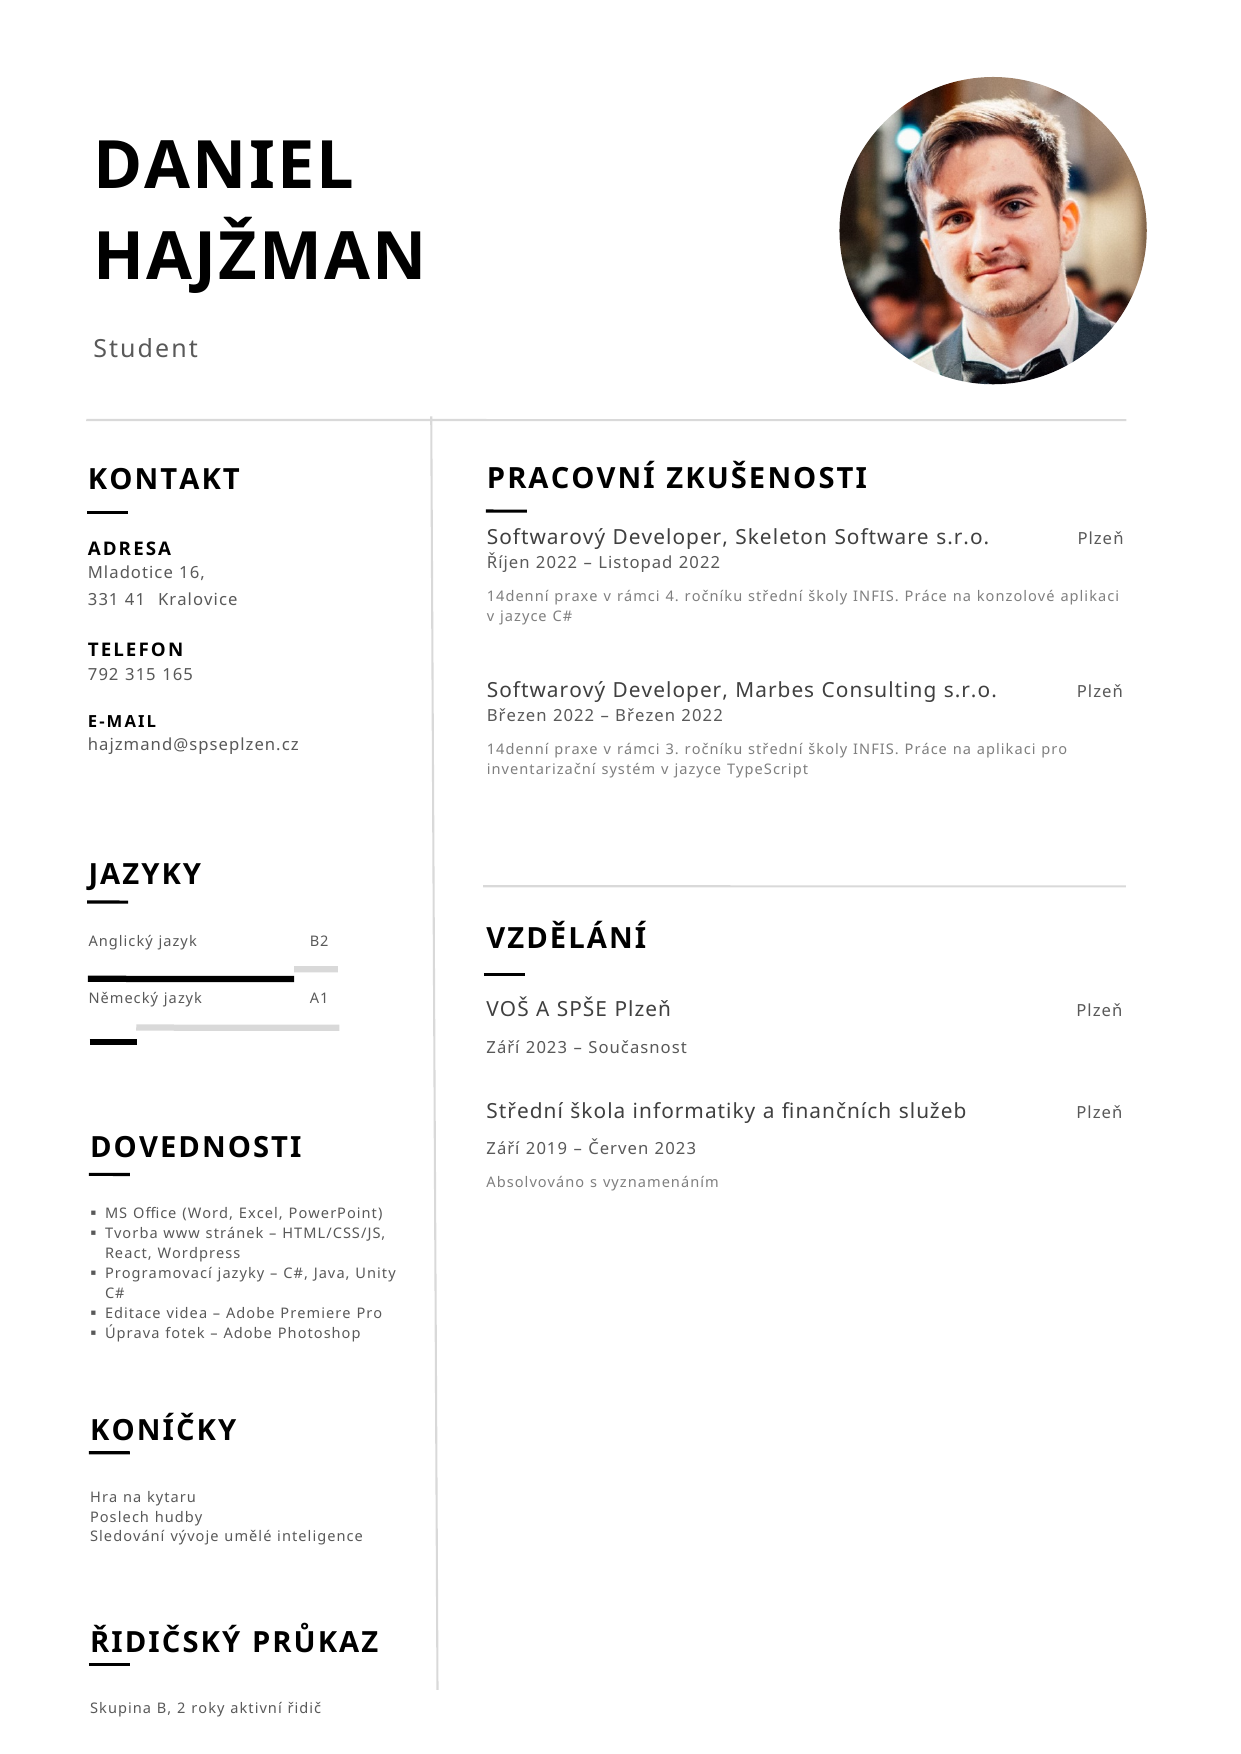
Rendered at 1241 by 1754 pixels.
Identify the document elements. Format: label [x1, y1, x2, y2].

picture [839, 76, 1147, 385]
